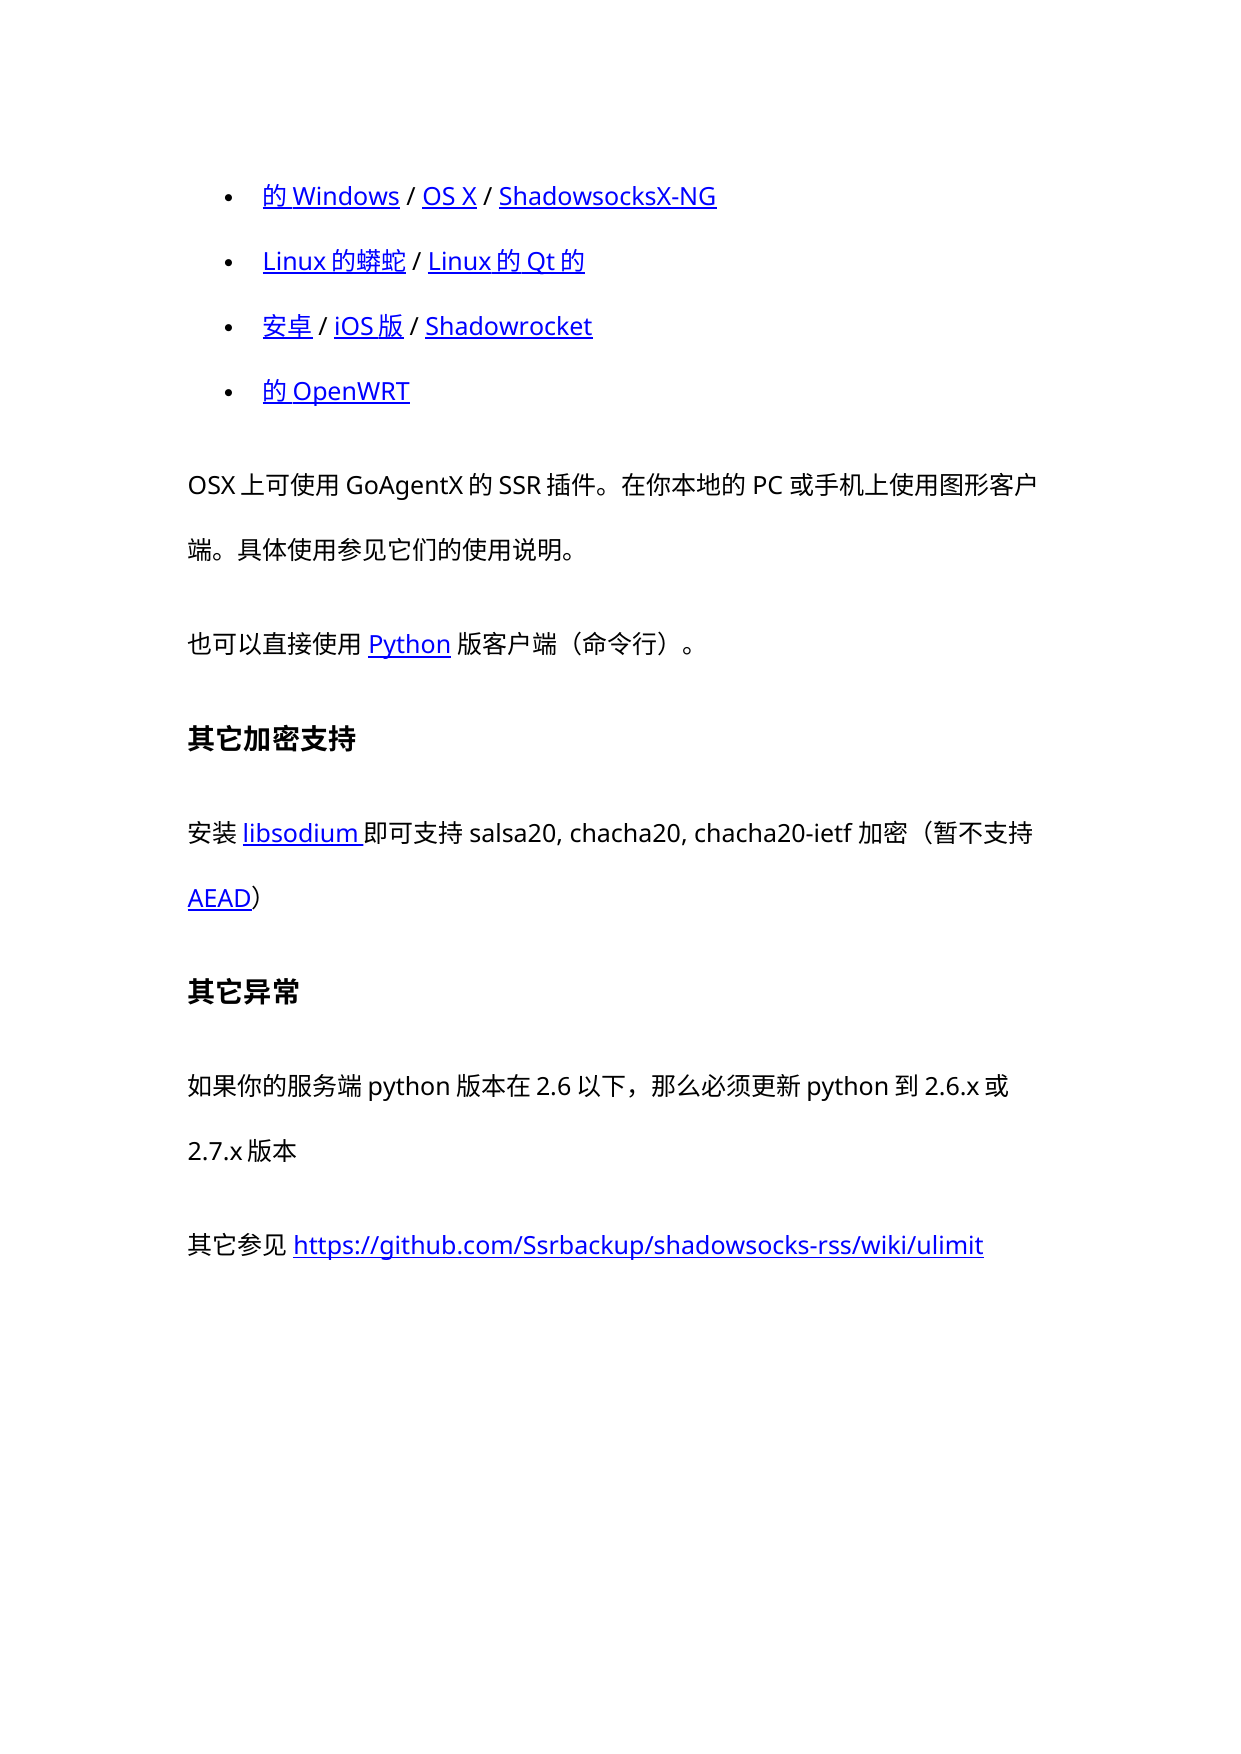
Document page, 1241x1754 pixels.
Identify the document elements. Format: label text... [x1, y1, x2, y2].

text 其它参见 https://github.com/Ssrbackup/shadowsocks-rss/wiki/ulimit [187, 1211, 1053, 1276]
text 其它异常 [187, 958, 1053, 1023]
text 安装libsodium即可支持 salsa20, chacha20, chacha20-ietf 加密（暂不支持AEAD） [187, 799, 1053, 929]
text 如果你的服务端python版本在2.6以下，那么必须更新python到2.6.x或2.7.x版本 [187, 1052, 1053, 1182]
list Linux的蟒蛇 / Linux的Qt的 [225, 227, 1053, 292]
text 其它加密支持 [187, 704, 1053, 769]
text OSX上可使用GoAgentX的SSR插件。在你本地的 PC 或手机上使用图形客户端。具体使用参见它们的使用说明。 [187, 451, 1053, 581]
list 的Windows / OS X / ShadowsocksX-NG [225, 162, 1053, 227]
list 安卓 / iOS版 / Shadowrocket [225, 292, 1053, 357]
text 也可以直接使用 Python 版客户端（命令行）。 [187, 610, 1053, 675]
list 的OpenWRT [225, 357, 1053, 422]
